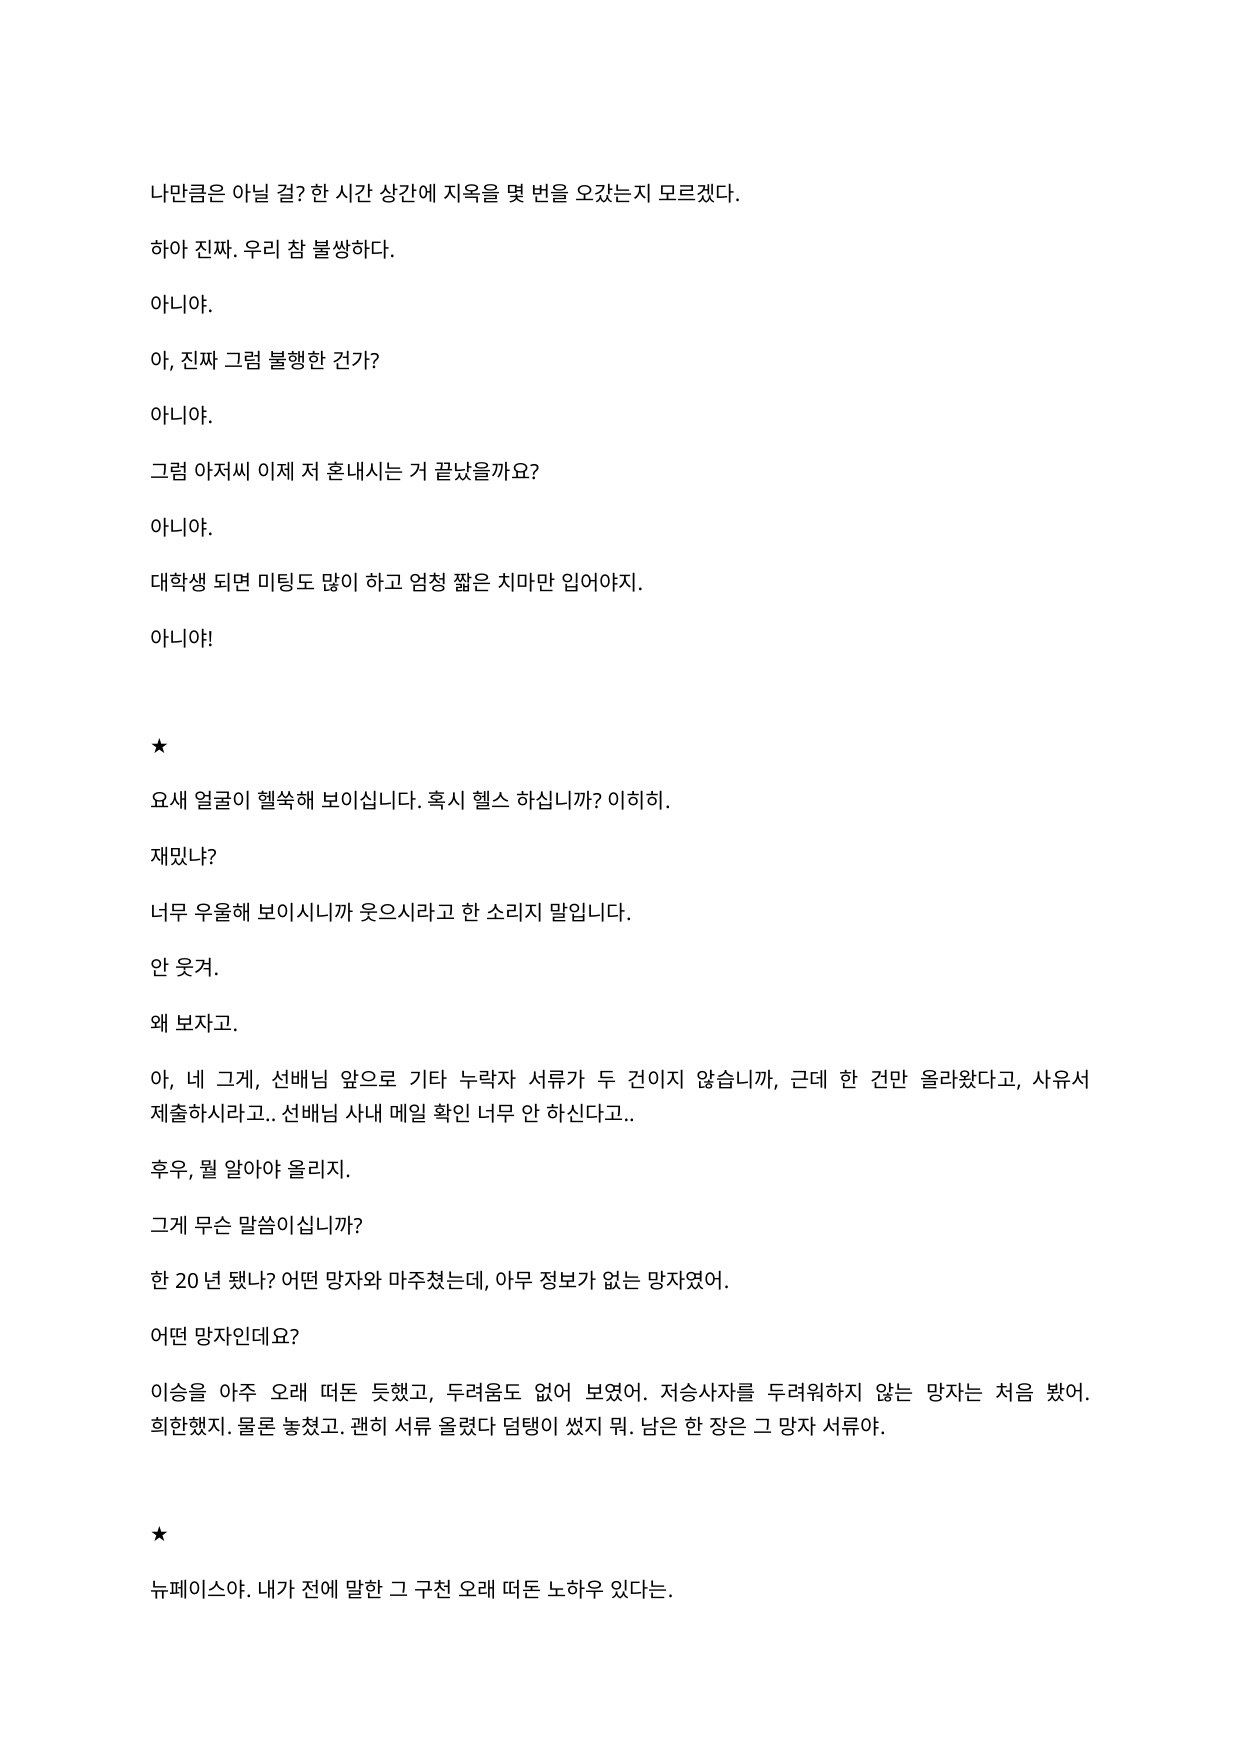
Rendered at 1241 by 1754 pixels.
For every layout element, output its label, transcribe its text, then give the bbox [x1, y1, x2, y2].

text 나만큼은 아닐 걸? 한 시간 상간에 지옥을 몇 번을 오갔는지 모르겠다. [150, 177, 1090, 207]
text 한 20년 됐나? 어떤 망자와 마주쳤는데, 아무 정보가 없는 망자였어. [150, 1264, 1090, 1295]
text 대학생 되면 미팅도 많이 하고 엄청 짧은 치마만 입어야지. [150, 567, 1090, 597]
text 왜 보자고. [150, 1007, 1090, 1037]
text 아니야. [150, 511, 1090, 541]
text 아니야. [150, 400, 1090, 430]
text 너무 우울해 보이시니까 웃으시라고 한 소리지 말입니다. [150, 896, 1090, 926]
text ★ [150, 1519, 1090, 1548]
text 그게 무슨 말씀이십니까? [150, 1209, 1090, 1239]
text ★ [150, 731, 1090, 760]
text 아, 네 그게, 선배님 앞으로 기타 누락자 서류가 두 건이지 않습니까, 근데 한 건만 올라왔다고, 사유서 제출하시라고.. 선배님 사내 메일 확인 너무 안 하신다고.. [150, 1063, 1090, 1128]
text 그럼 아저씨 이제 저 혼내시는 거 끝났을까요? [150, 455, 1090, 486]
text 안 웃겨. [150, 952, 1090, 982]
text 어떤 망자인데요? [150, 1320, 1090, 1350]
text 이승을 아주 오래 떠돈 듯했고, 두려움도 없어 보였어. 저승사자를 두려워하지 않는 망자는 처음 봤어. 희한했지. 물론 놓쳤고. 괜히 서류 올렸다 덤탱이 썼지 뭐. 남은 한 장은 그 망자 서류야. [150, 1376, 1090, 1441]
text 아, 진짜 그럼 불행한 건가? [150, 344, 1090, 374]
text 재밌냐? [150, 840, 1090, 871]
text 아니야. [150, 288, 1090, 319]
text 뉴페이스야. 내가 전에 말한 그 구천 오래 떠돈 노하우 있다는. [150, 1573, 1090, 1603]
text 후우, 뭘 알아야 올리지. [150, 1153, 1090, 1183]
text 요새 얼굴이 헬쑥해 보이십니다. 혹시 헬스 하십니까? 이히히. [150, 785, 1090, 815]
text 하아 진짜. 우리 참 불쌍하다. [150, 233, 1090, 263]
text 아니야! [150, 622, 1090, 652]
